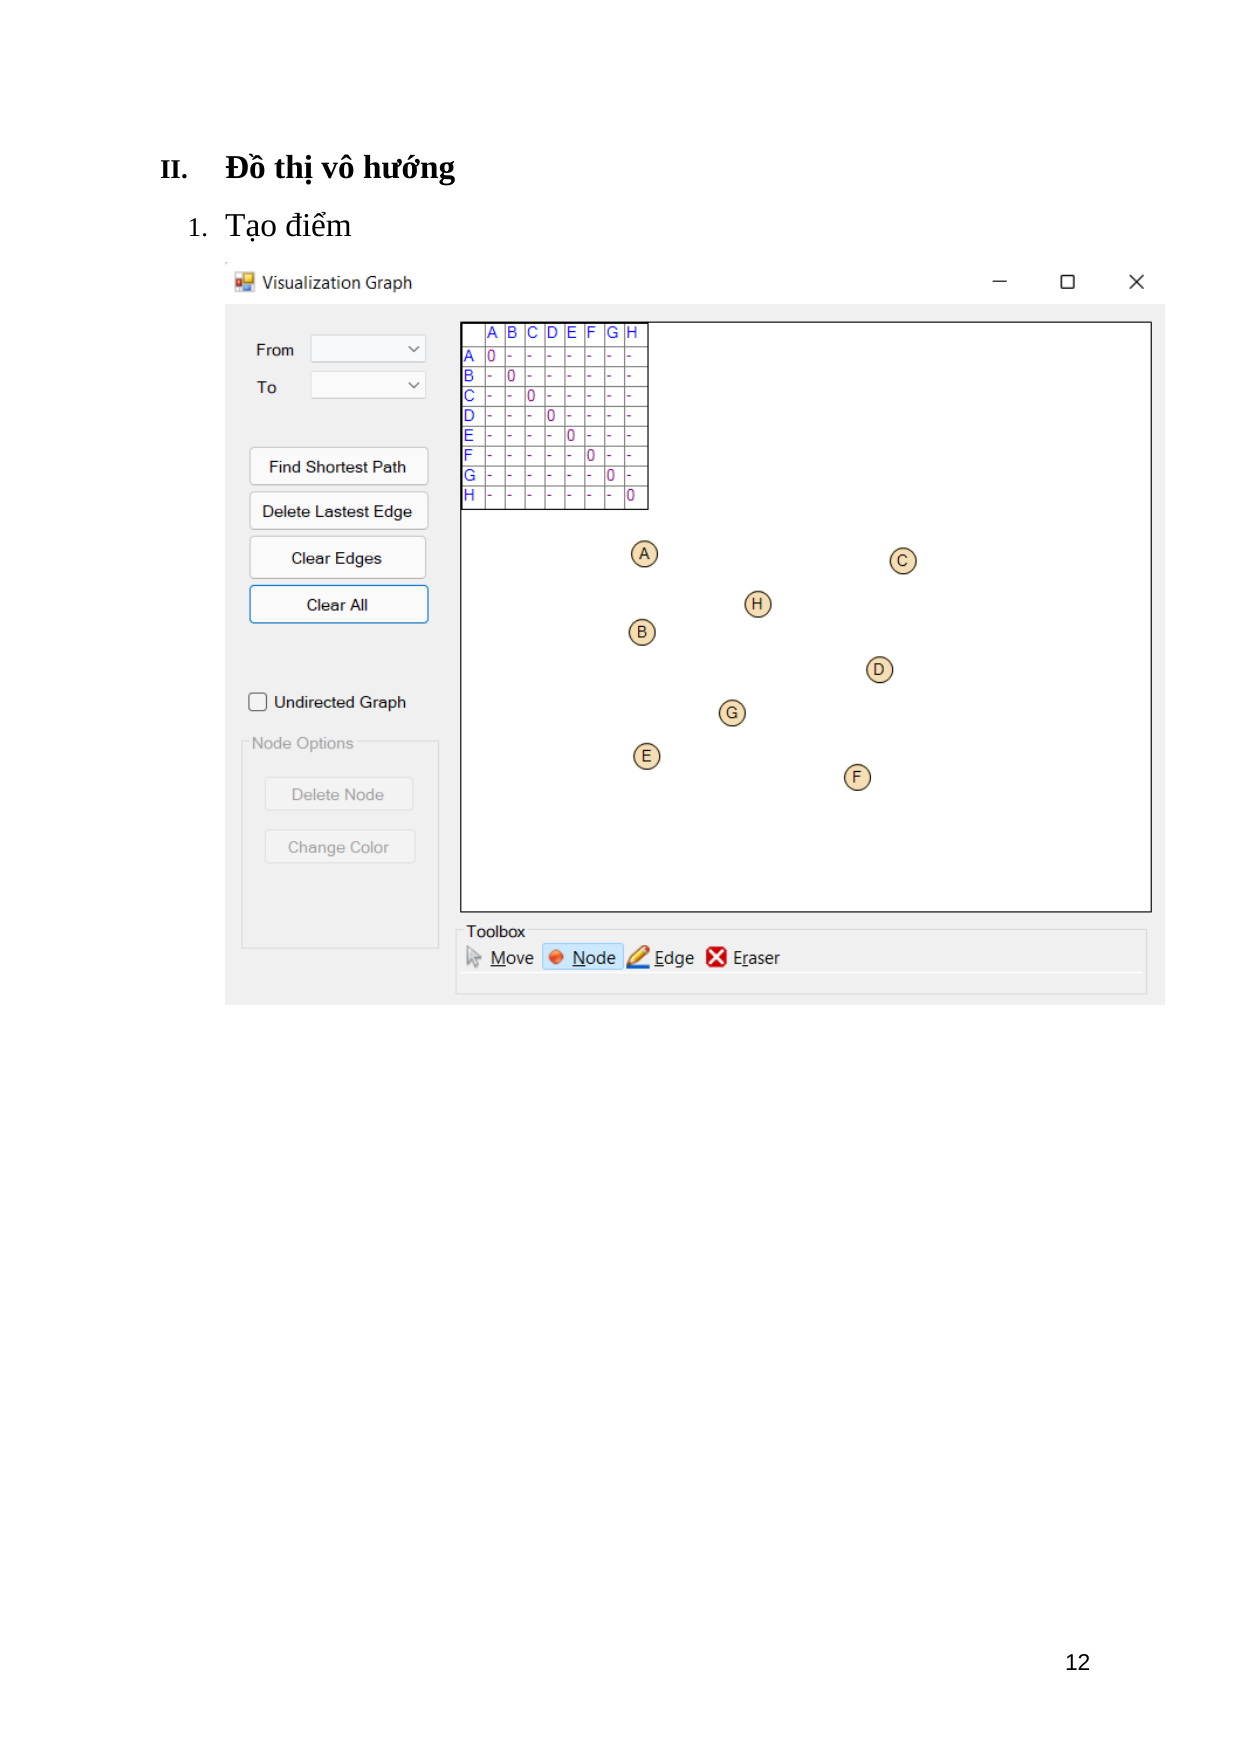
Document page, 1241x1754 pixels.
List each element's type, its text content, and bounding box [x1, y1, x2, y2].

subtitle Đồ thị vô hướng [187, 148, 1090, 186]
picture [225, 262, 1166, 1005]
subtitle Tạo điểm [187, 205, 1090, 243]
